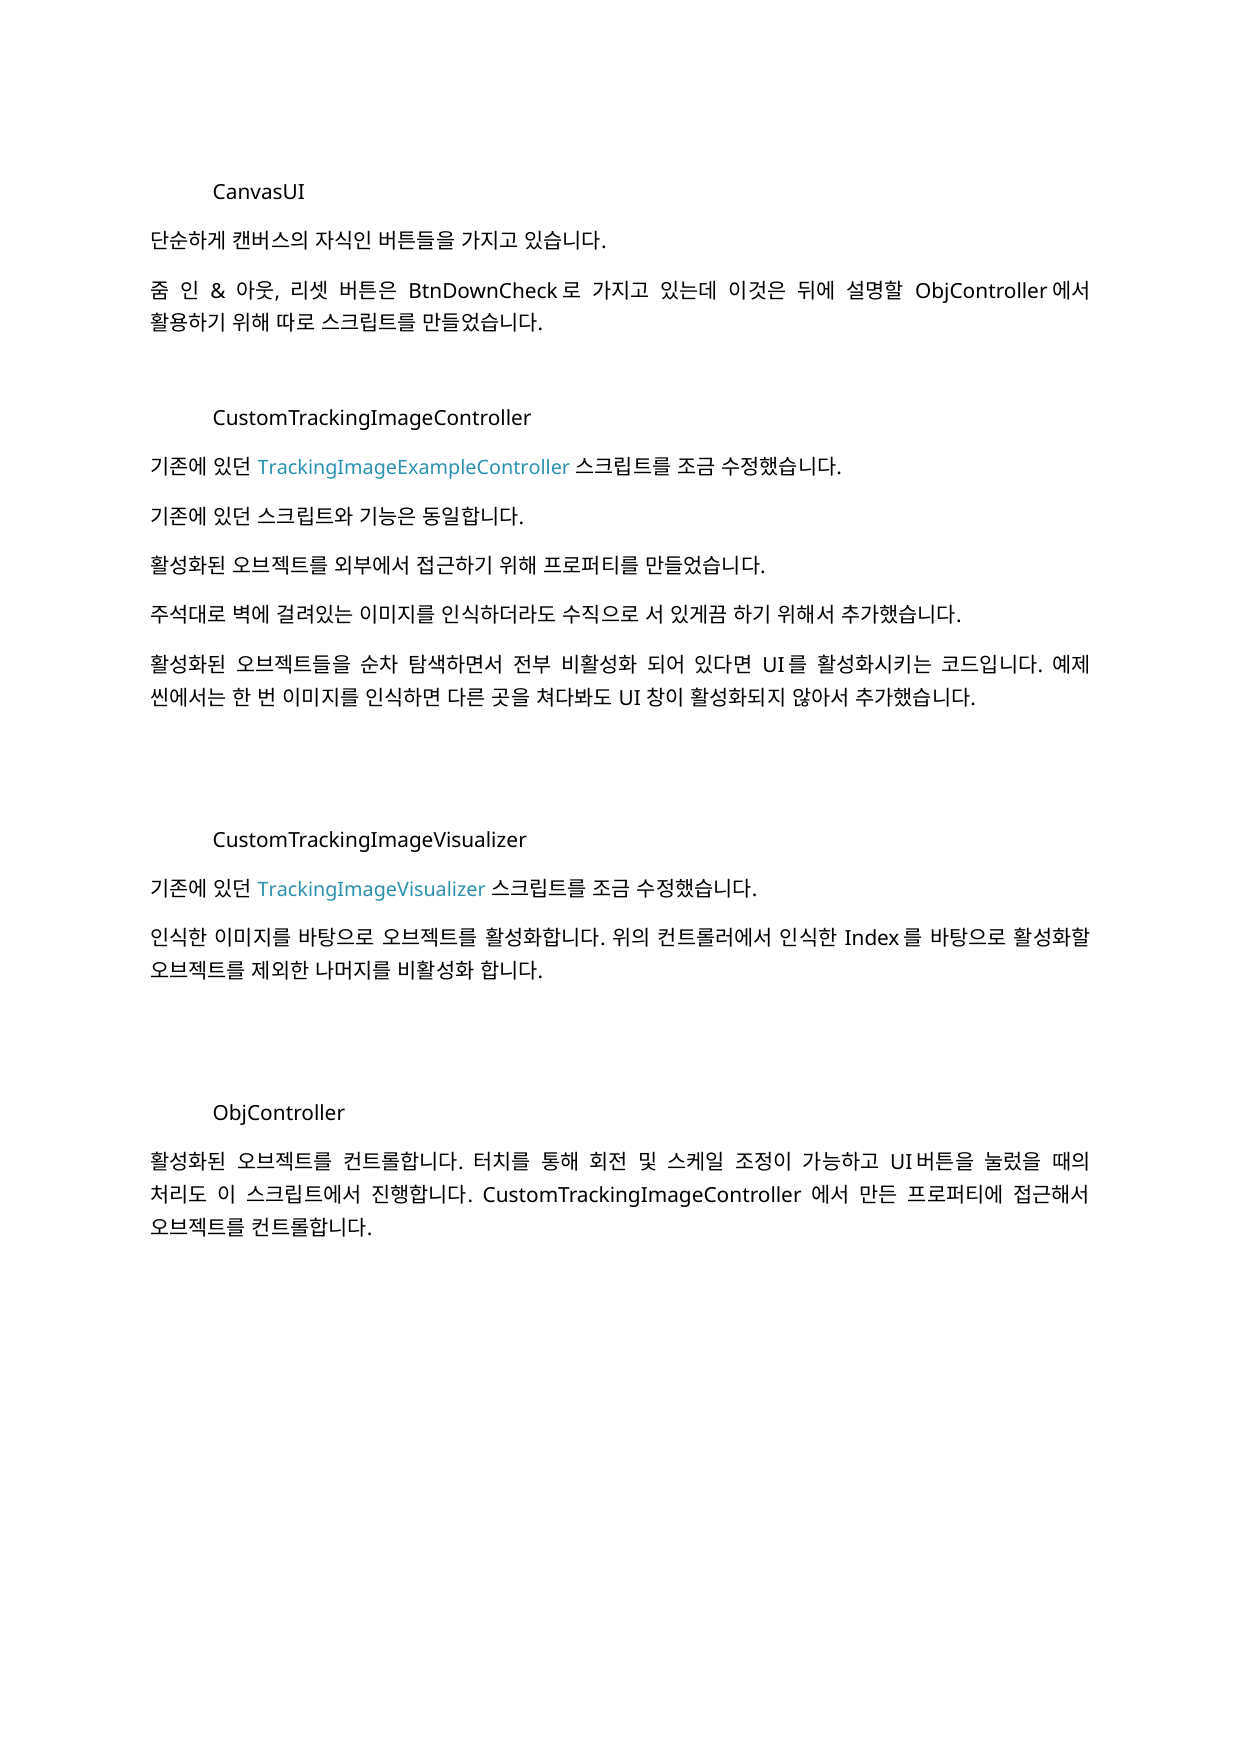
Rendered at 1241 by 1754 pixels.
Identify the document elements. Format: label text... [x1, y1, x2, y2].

subtitle ObjController [212, 1098, 1090, 1126]
subtitle CustomTrackingImageVisualizer [212, 825, 1090, 853]
text 단순하게 캔버스의 자식인 버튼들을 가지고 있습니다. [150, 224, 1090, 255]
text 활성화된 오브젝트를 외부에서 접근하기 위해 프로퍼티를 만들었습니다. [150, 549, 1090, 579]
text 기존에 있던 TrackingImageVisualizer 스크립트를 조금 수정했습니다. [150, 872, 1090, 902]
text 줌 인 & 아웃, 리셋 버튼은 BtnDownCheck로 가지고 있는데 이것은 뒤에 설명할 ObjController에서 활용하기 위해 따로 스크립트를 만들었습니다. [150, 274, 1090, 337]
text 주석대로 벽에 걸려있는 이미지를 인식하더라도 수직으로 서 있게끔 하기 위해서 추가했습니다. [150, 599, 1090, 629]
text 기존에 있던 스크립트와 기능은 동일합니다. [150, 500, 1090, 530]
subtitle CustomTrackingImageController [212, 403, 1090, 432]
text 활성화된 오브젝트들을 순차 탐색하면서 전부 비활성화 되어 있다면 UI를 활성화시키는 코드입니다. 예제 씬에서는 한 번 이미지를 인식하면 다른 곳을 쳐다봐도 UI 창이 활성화되지 않아서 추가했습니다. [150, 648, 1090, 711]
text 활성화된 오브젝트를 컨트롤합니다. 터치를 통해 회전 및 스케일 조정이 가능하고 UI버튼을 눌렀을 때의 처리도 이 스크립트에서 진행합니다. CustomTrackingImageController 에서 만든 프로퍼티에 접근해서 오브젝트를 컨트롤합니다. [150, 1145, 1090, 1241]
subtitle CanvasUI [212, 177, 1090, 206]
text 기존에 있던 TrackingImageExampleController 스크립트를 조금 수정했습니다. [150, 451, 1090, 481]
text 인식한 이미지를 바탕으로 오브젝트를 활성화합니다. 위의 컨트롤러에서 인식한 Index를 바탕으로 활성화할 오브젝트를 제외한 나머지를 비활성화 합니다. [150, 921, 1090, 984]
